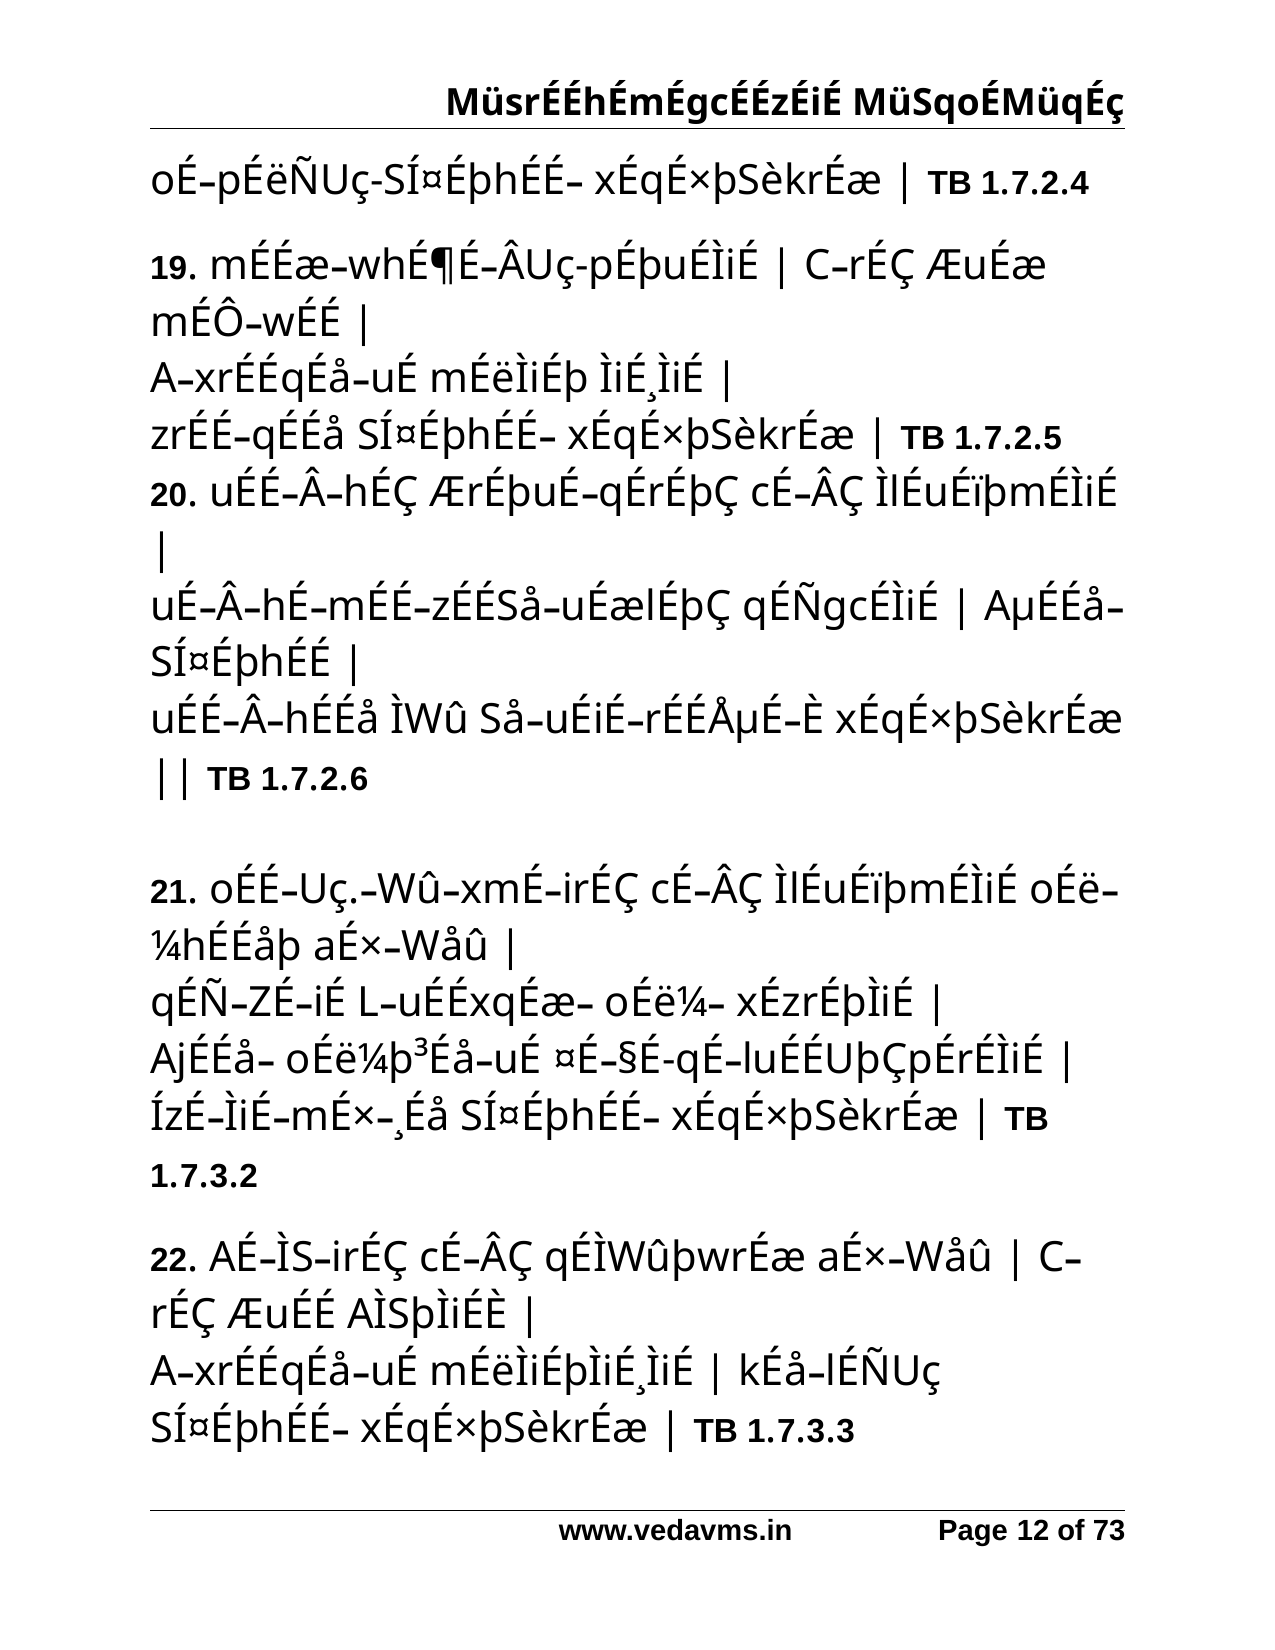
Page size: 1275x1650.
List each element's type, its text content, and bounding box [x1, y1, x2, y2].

text uÉÉ–Â–hÉÉå ÌWû Så–uÉiÉ–rÉÉÅµÉ–È xÉqÉ×þSèkrÉæ || TB 1.7.2.6 [150, 689, 1125, 802]
text 20. uÉÉ–Â–hÉÇ ÆrÉþuÉ–qÉrÉþÇ cÉ–ÂÇ ÌlÉuÉïþmÉÌiÉ | [150, 462, 1125, 575]
text zrÉÉ–qÉÉå SÍ¤ÉþhÉÉ– xÉqÉ×þSèkrÉæ | TB 1.7.2.5 [150, 405, 1125, 462]
text 21. oÉÉ–Uç.–Wû–xmÉ–irÉÇ cÉ–ÂÇ ÌlÉuÉïþmÉÌiÉ oÉë–¼hÉÉåþ aÉ×–Wåû | [150, 858, 1125, 972]
text AjÉÉå– oÉë¼þ³Éå–uÉ ¤É–§É-qÉ–luÉÉUþÇpÉrÉÌiÉ | [150, 1029, 1125, 1086]
text 19. mÉÉæ–whÉ¶É–ÂUç-pÉþuÉÌiÉ | C–rÉÇ ÆuÉæ mÉÔ–wÉÉ | [150, 235, 1125, 348]
text A–xrÉÉqÉå–uÉ mÉëÌiÉþÌiÉ¸ÌiÉ | kÉå–lÉÑUç SÍ¤ÉþhÉÉ– xÉqÉ×þSèkrÉæ | TB 1.7.3.3 [150, 1341, 1125, 1454]
text qÉÑ–ZÉ–iÉ L–uÉÉxqÉæ– oÉë¼– xÉzrÉþÌiÉ | [150, 972, 1125, 1029]
text 22. AÉ–ÌS–irÉÇ cÉ–ÂÇ qÉÌWûþwrÉæ aÉ×–Wåû | C–rÉÇ ÆuÉÉ AÌSþÌiÉÈ | [150, 1227, 1125, 1341]
text oÉ–pÉëÑUç-SÍ¤ÉþhÉÉ– xÉqÉ×þSèkrÉæ | TB 1.7.2.4 [150, 150, 1125, 207]
text A–xrÉÉqÉå–uÉ mÉëÌiÉþ ÌiÉ¸ÌiÉ | [150, 348, 1125, 405]
text uÉ–Â–hÉ–mÉÉ–zÉÉSå–uÉælÉþÇ qÉÑgcÉÌiÉ | AµÉÉå– SÍ¤ÉþhÉÉ | [150, 575, 1125, 689]
text ÍzÉ–ÌiÉ–mÉ×–¸Éå SÍ¤ÉþhÉÉ– xÉqÉ×þSèkrÉæ | TB 1.7.3.2 [150, 1086, 1125, 1199]
